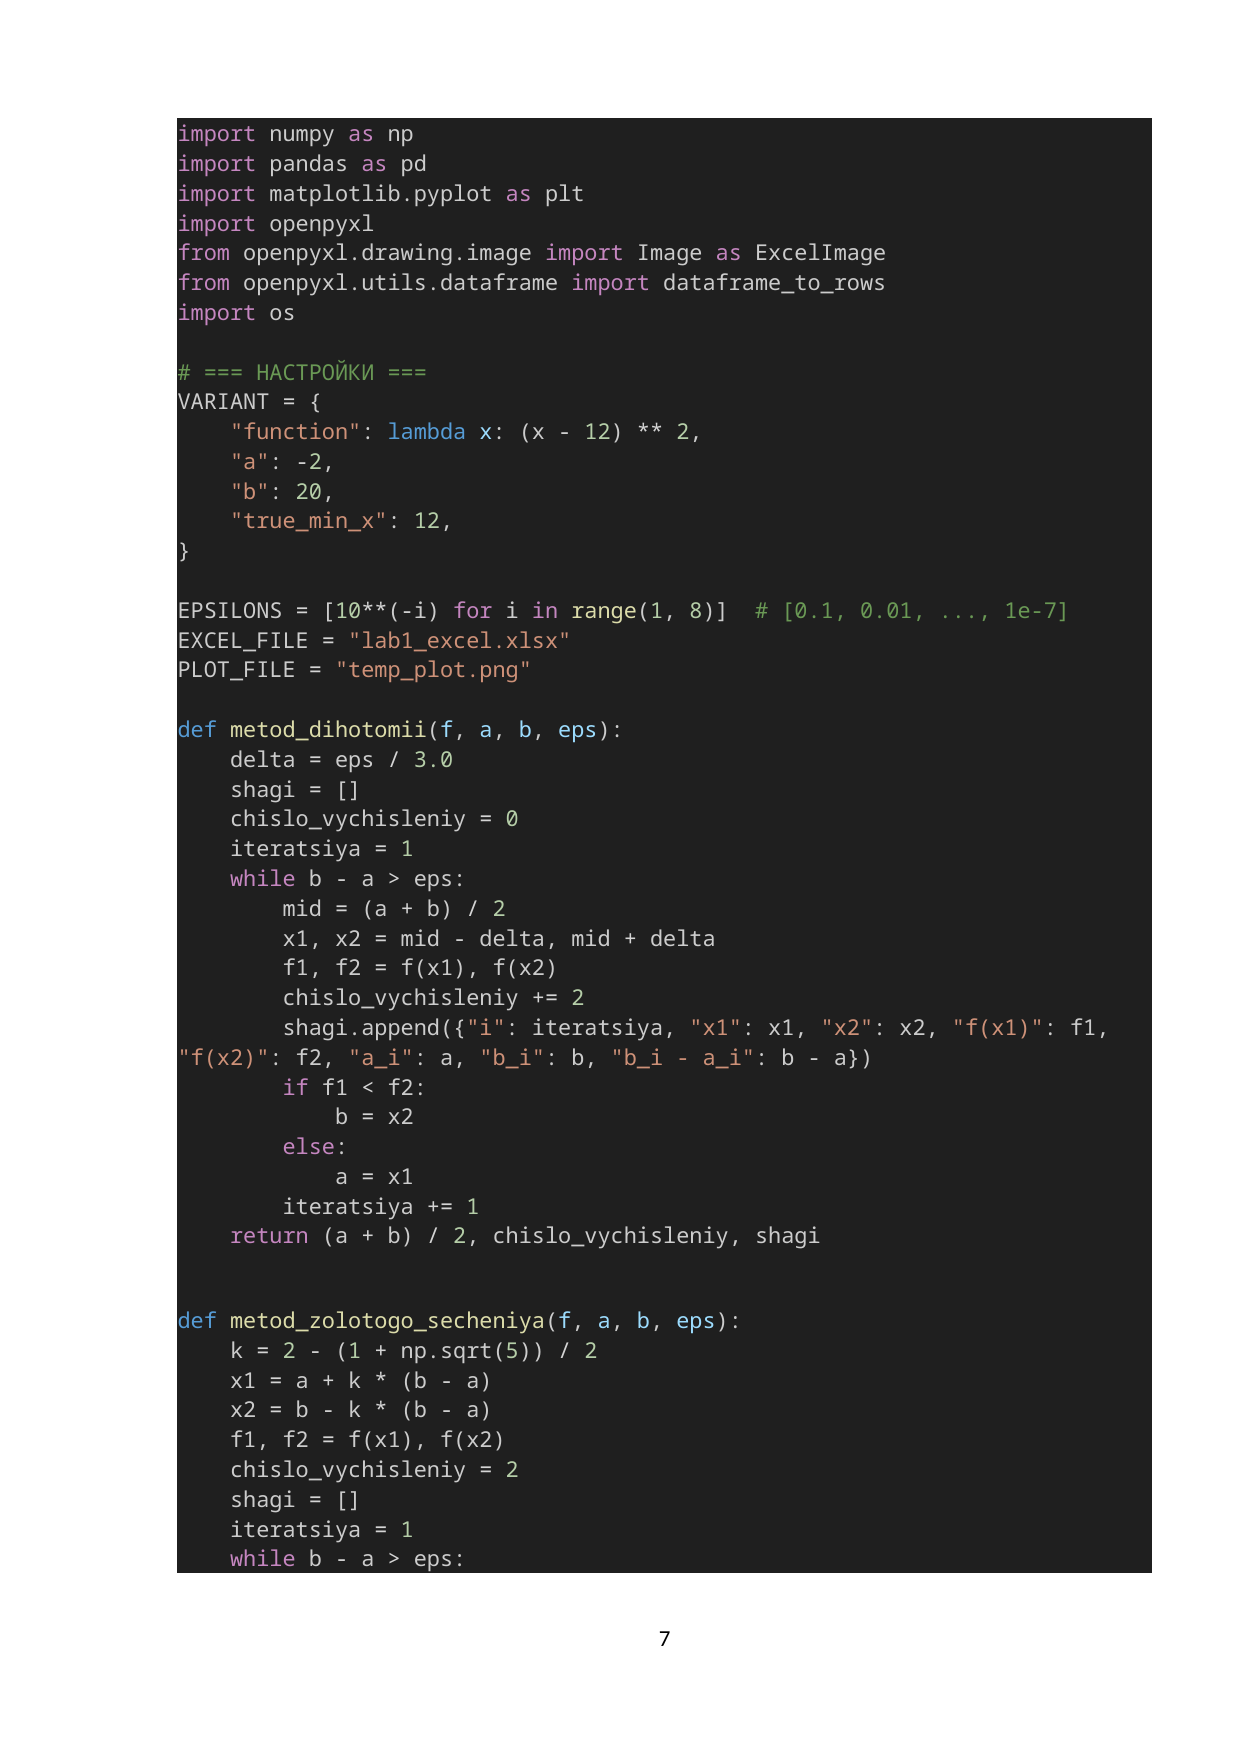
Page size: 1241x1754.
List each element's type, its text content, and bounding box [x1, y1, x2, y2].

text } [177, 535, 1152, 565]
text import pandas as pd [177, 148, 1152, 178]
text import os [177, 297, 1152, 327]
text VARIANT = { [177, 386, 1152, 416]
text import matplotlib.pyplot as plt [177, 178, 1152, 207]
text iteratsiya += 1 [177, 1191, 1152, 1220]
text from openpyxl.utils.dataframe import dataframe_to_rows [177, 267, 1152, 297]
text while b - a > eps: [177, 1543, 1152, 1573]
text EPSILONS = [10**(-i) for i in range(1, 8)] # [0.1, 0.01, ..., 1e-7] [177, 595, 1152, 624]
text else: [177, 1131, 1152, 1161]
text chislo_vychisleniy = 2 [177, 1454, 1152, 1484]
text mid = (a + b) / 2 [177, 893, 1152, 922]
text EXCEL_FILE = "lab1_excel.xlsx" [177, 624, 1152, 654]
text return (a + b) / 2, chislo_vychisleniy, shagi [177, 1220, 1152, 1250]
text from openpyxl.drawing.image import Image as ExcelImage [177, 237, 1152, 267]
text f1, f2 = f(x1), f(x2) [177, 1424, 1152, 1454]
text chislo_vychisleniy += 2 [177, 982, 1152, 1012]
text x2 = b - k * (b - a) [177, 1394, 1152, 1424]
text if f1 < f2: [177, 1071, 1152, 1101]
text a = x1 [177, 1161, 1152, 1191]
text x1 = a + k * (b - a) [177, 1364, 1152, 1394]
text def metod_dihotomii(f, a, b, eps): [177, 714, 1152, 744]
text delta = eps / 3.0 [177, 744, 1152, 773]
text iteratsiya = 1 [177, 1513, 1152, 1543]
text chislo_vychisleniy = 0 [177, 803, 1152, 833]
text shagi.append({"i": iteratsiya, "x1": x1, "x2": x2, "f(x1)": f1, "f(x2)": f2, "a_i": a, "b_i": b, "b_i - a_i": b - a}) [177, 1012, 1152, 1071]
text import numpy as np [177, 118, 1152, 148]
text while b - a > eps: [177, 863, 1152, 893]
text "true_min_x": 12, [177, 505, 1152, 535]
text k = 2 - (1 + np.sqrt(5)) / 2 [177, 1335, 1152, 1364]
text # === НАСТРОЙКИ === [177, 356, 1152, 386]
text f1, f2 = f(x1), f(x2) [177, 952, 1152, 982]
text x1, x2 = mid - delta, mid + delta [177, 922, 1152, 952]
text shagi = [] [177, 1484, 1152, 1513]
text import openpyxl [177, 207, 1152, 237]
text "function": lambda x: (x - 12) ** 2, [177, 416, 1152, 446]
text shagi = [] [177, 773, 1152, 803]
text iteratsiya = 1 [177, 833, 1152, 863]
text b = x2 [177, 1101, 1152, 1131]
text "a": -2, [177, 446, 1152, 476]
text "b": 20, [177, 476, 1152, 505]
text def metod_zolotogo_secheniya(f, a, b, eps): [177, 1305, 1152, 1335]
text PLOT_FILE = "temp_plot.png" [177, 654, 1152, 684]
